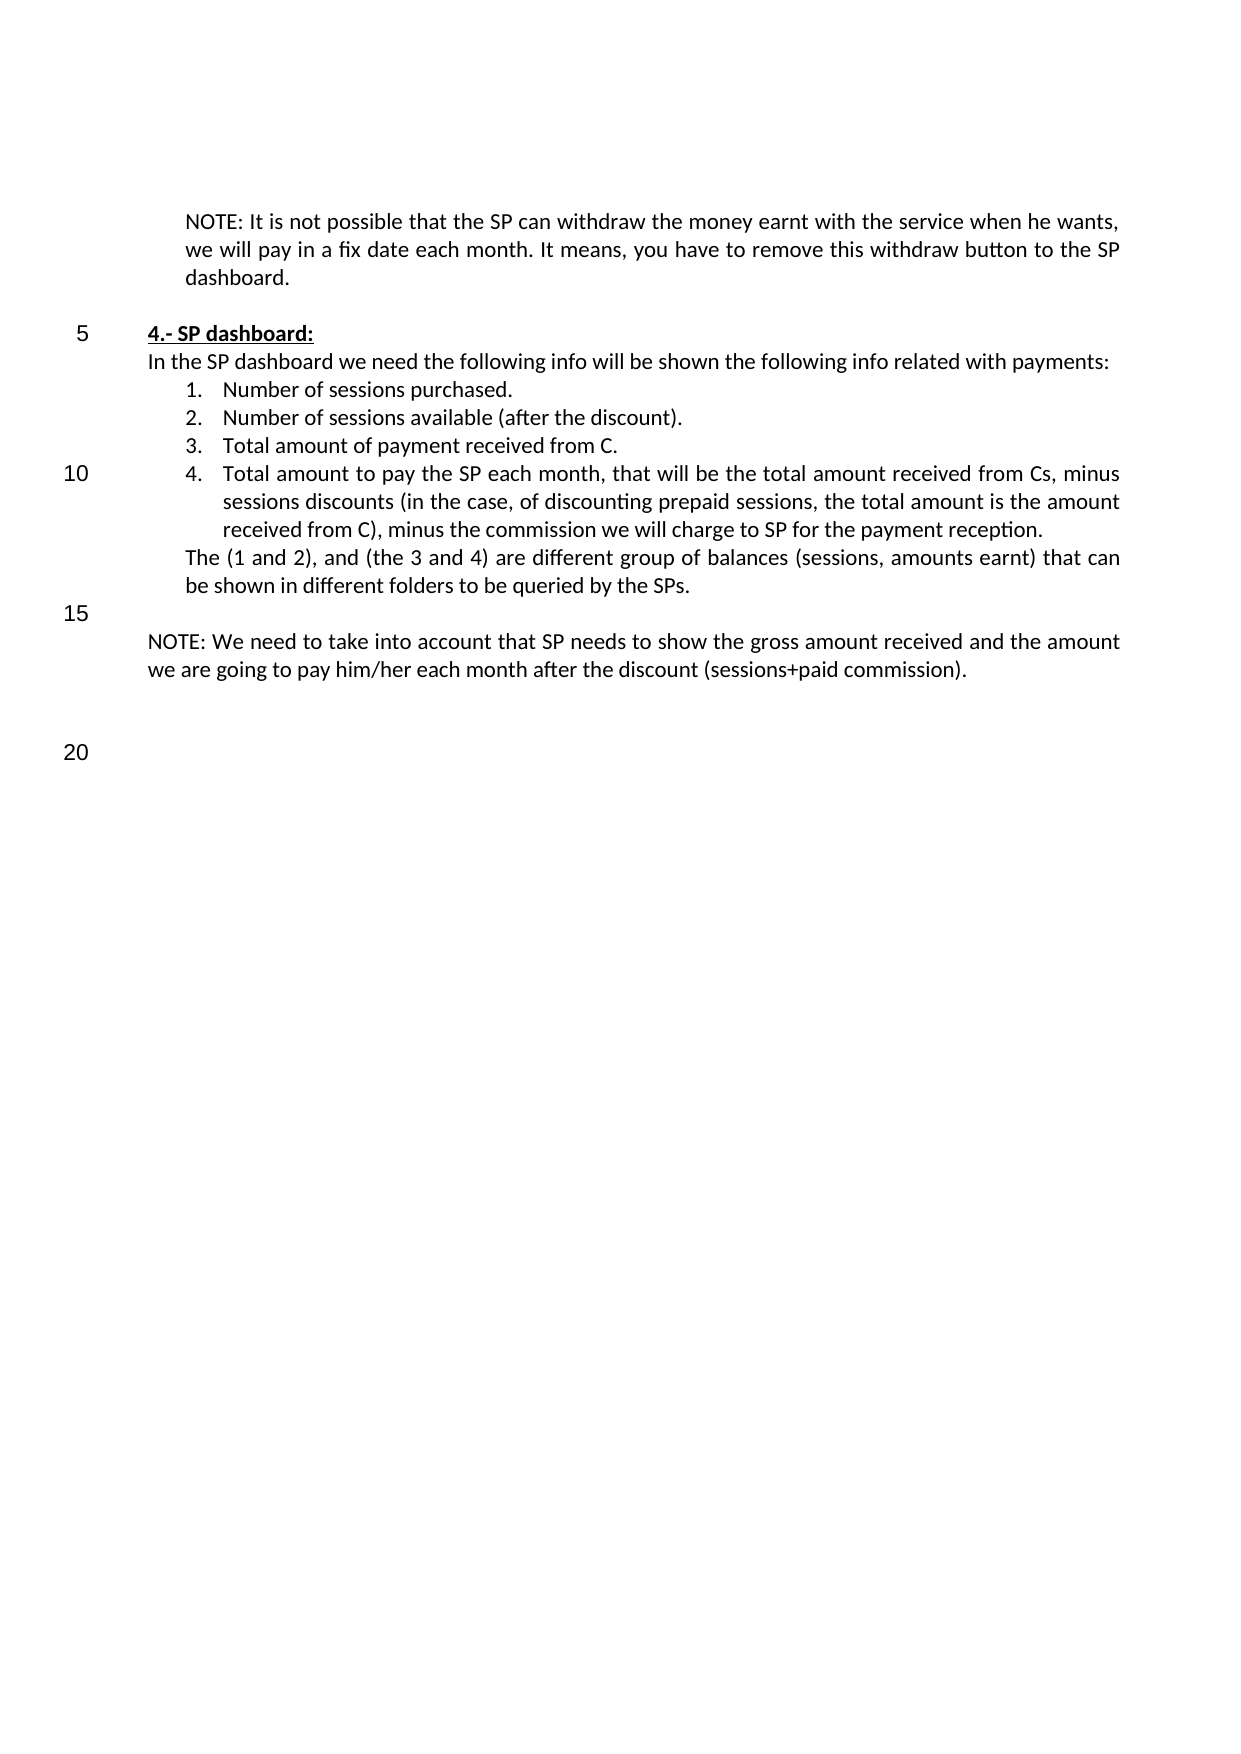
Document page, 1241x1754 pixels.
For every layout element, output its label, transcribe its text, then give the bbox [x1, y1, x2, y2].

list Number of sessions available (after the discount). [185, 403, 1122, 431]
text NOTE: It is not possible that the SP can withdraw the money earnt with the service when he wants, we will pay in a fix date each month. It means, you have to remove this withdraw button to the SP dashboard. [185, 207, 1122, 291]
list Total amount of payment received from C. [185, 431, 1122, 459]
text In the SP dashboard we need the following info will be shown the following info related with payments: [148, 347, 1122, 375]
list Number of sessions purchased. [185, 375, 1122, 403]
text NOTE: We need to take into account that SP needs to show the gross amount received and the amount we are going to pay him/her each month after the discount (sessions+paid commission). [148, 627, 1122, 683]
text 4.- SP dashboard: [148, 319, 1122, 347]
text The (1 and 2), and (the 3 and 4) are different group of balances (sessions, amounts earnt) that can be shown in different folders to be queried by the SPs. [185, 543, 1122, 599]
list Total amount to pay the SP each month, that will be the total amount received from Cs, minus sessions discounts (in the case, of discounting prepaid sessions, the total amount is the amount received from C), minus the commission we will charge to SP for the payment reception. [185, 459, 1122, 543]
